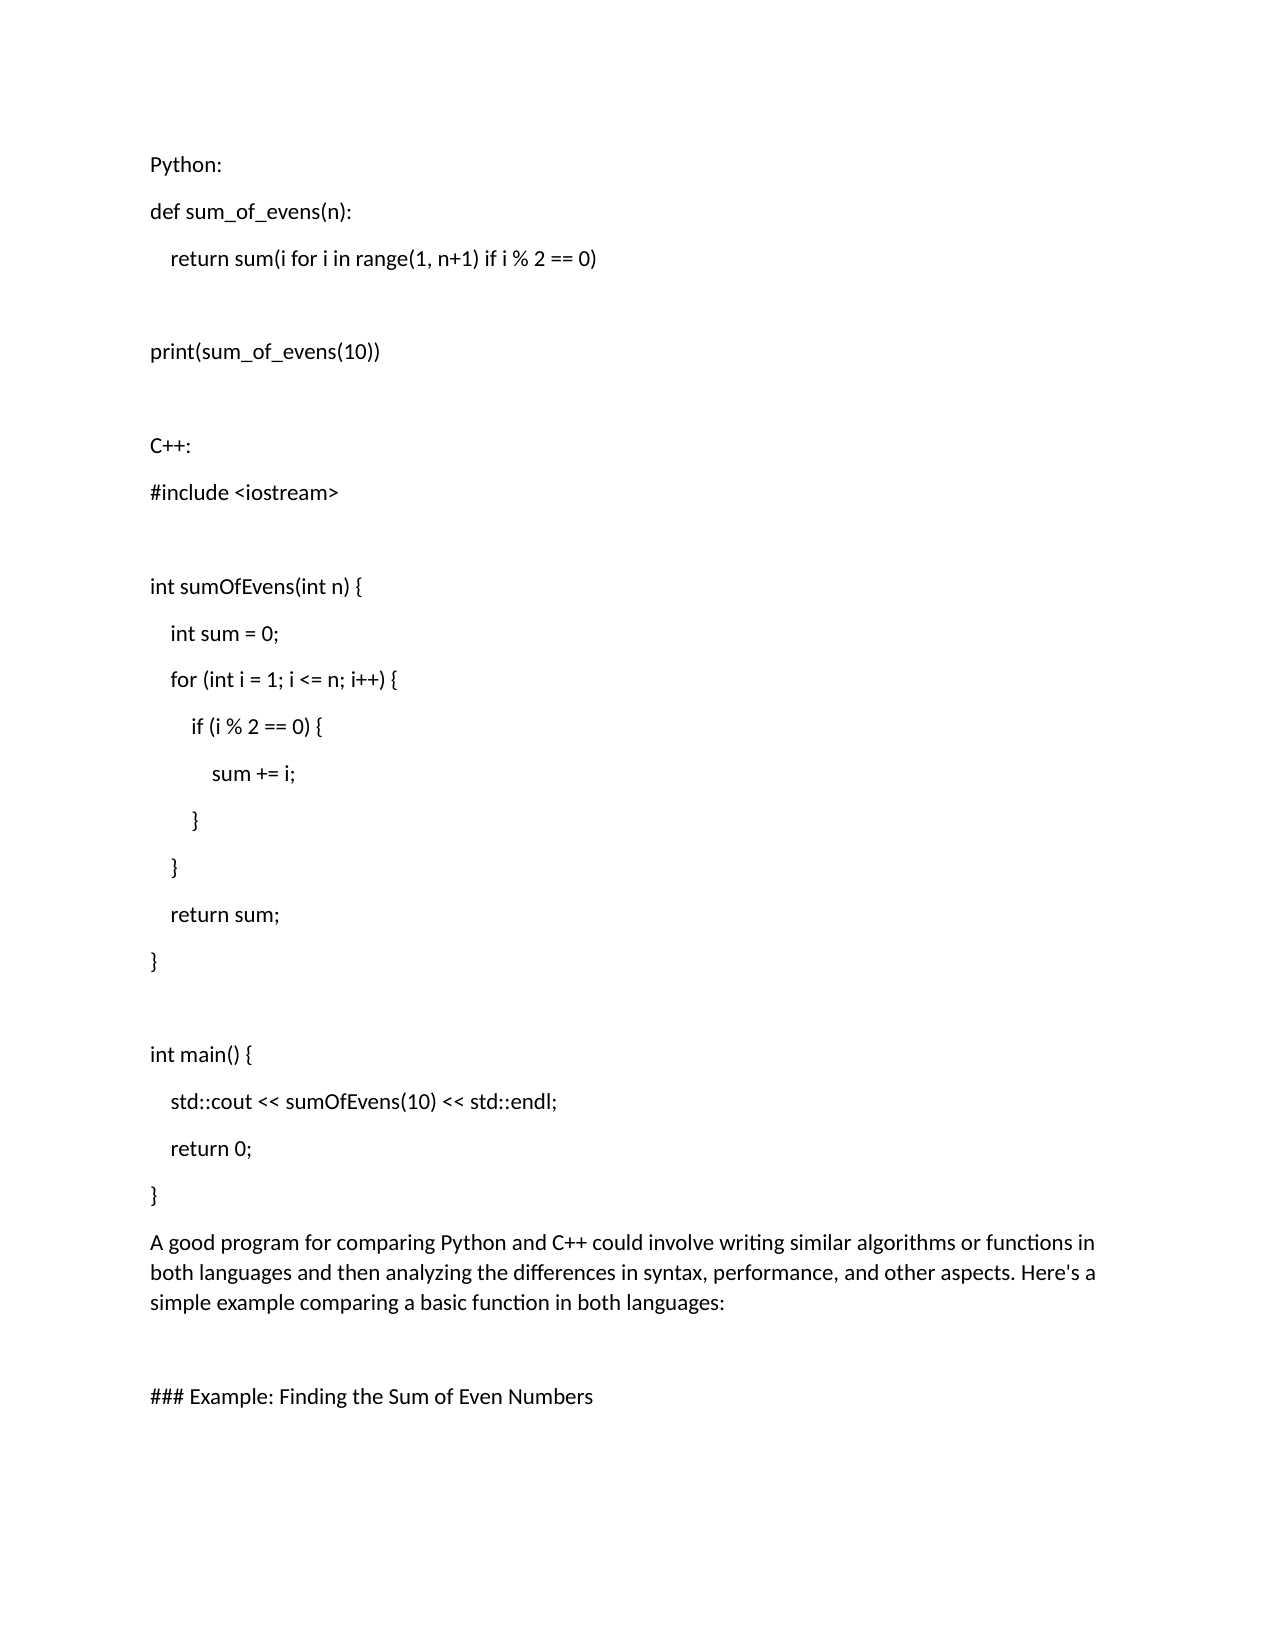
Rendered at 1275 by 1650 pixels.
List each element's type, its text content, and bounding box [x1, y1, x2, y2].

text C++: [150, 431, 1125, 459]
text Python: [150, 150, 1125, 178]
text } [150, 1181, 1125, 1209]
text return sum; [150, 900, 1125, 928]
text int sumOfEvens(int n) { [150, 572, 1125, 600]
text } [150, 947, 1125, 975]
text A good program for comparing Python and C++ could involve writing similar algorithms or functions in both languages and then analyzing the differences in syntax, performance, and other aspects. Here's a simple example comparing a basic function in both languages: [150, 1228, 1125, 1317]
text sum += i; [150, 759, 1125, 787]
text std::cout << sumOfEvens(10) << std::endl; [150, 1087, 1125, 1116]
text def sum_of_evens(n): [150, 197, 1125, 225]
text } [150, 806, 1125, 834]
text for (int i = 1; i <= n; i++) { [150, 666, 1125, 694]
text int sum = 0; [150, 619, 1125, 647]
text print(sum_of_evens(10)) [150, 337, 1125, 366]
text ### Example: Finding the Sum of Even Numbers [150, 1382, 1125, 1410]
text if (i % 2 == 0) { [150, 712, 1125, 741]
text } [150, 853, 1125, 881]
text int main() { [150, 1041, 1125, 1069]
text return 0; [150, 1134, 1125, 1162]
text #include <iostream> [150, 478, 1125, 506]
text return sum(i for i in range(1, n+1) if i % 2 == 0) [150, 244, 1125, 272]
